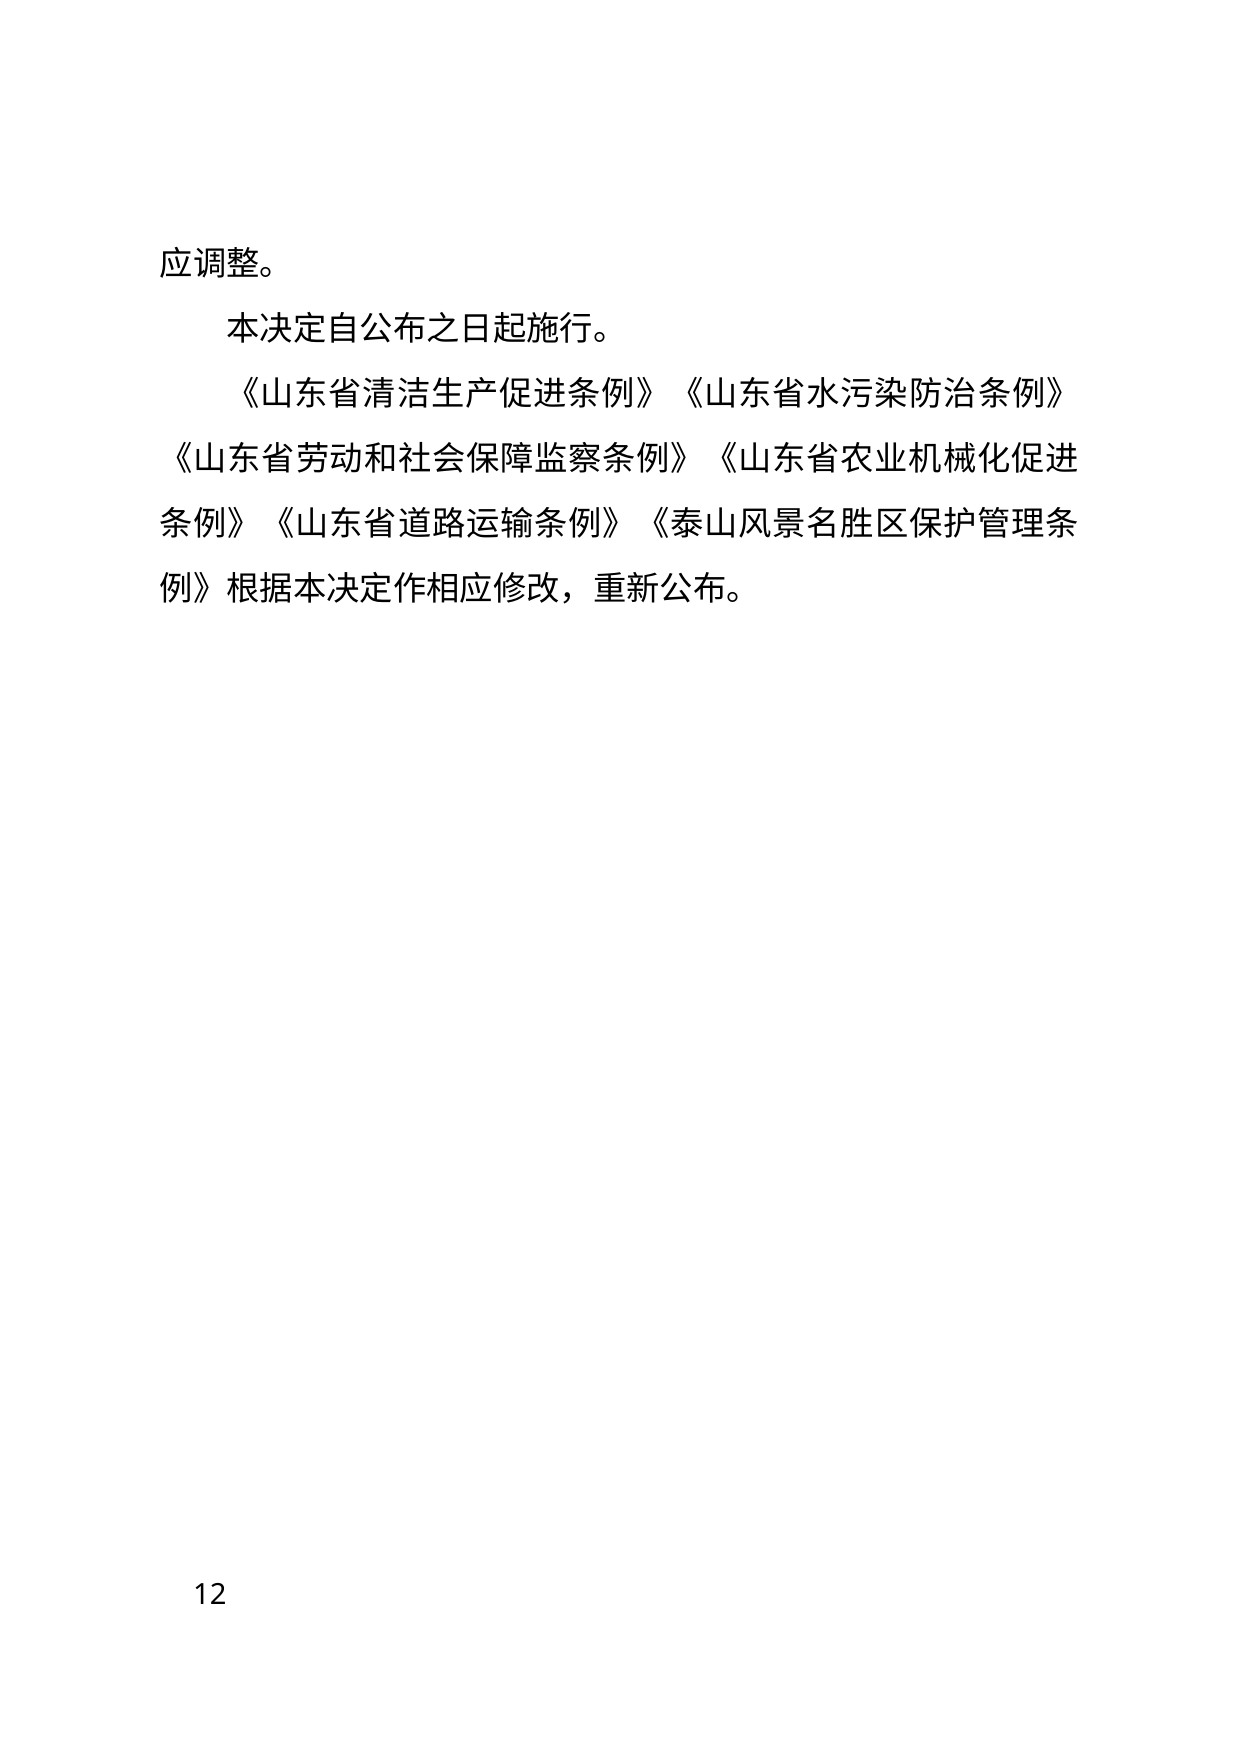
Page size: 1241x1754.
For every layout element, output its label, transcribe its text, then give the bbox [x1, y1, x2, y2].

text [159, 228, 1081, 293]
text 本决定自公布之日起施行。 [159, 293, 1081, 358]
text 《山东省清洁生产促进条例》《山东省水污染防治条例》《山东省劳动和社会保障监察条例》《山东省农业机械化促进条例》《山东省道路运输条例》《泰山风景名胜区保护管理条例》根据本决定作相应修改，重新公布。 [159, 358, 1081, 618]
